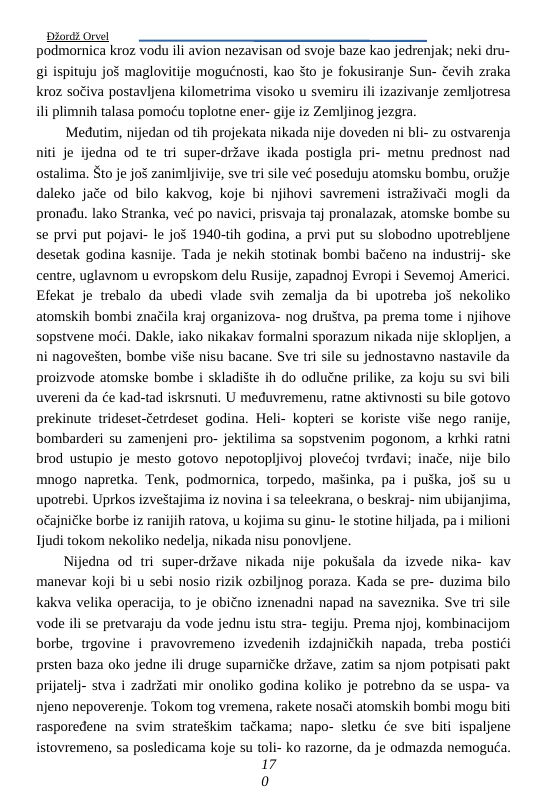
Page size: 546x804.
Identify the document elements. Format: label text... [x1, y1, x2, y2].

text Međutim, nijedan od tih projekata nikada nije doveden ni bli- zu ostvarenja niti je ijedna od te tri super-države ikada postigla pri- metnu prednost nad ostalima. Što je još zanimljivije, sve tri sile već poseduju atomsku bombu, oružje daleko jače od bilo kakvog, koje bi njihovi savremeni istraživači mogli da pronađu. lako Stranka, već po navici, prisvaja taj pronalazak, atomske bombe su se prvi put pojavi- le još 1940-tih godina, a prvi put su slobodno upotrebljene desetak godina kasnije. Tada je nekih stotinak bombi bačeno na industrij- ske centre, uglavnom u evropskom delu Rusije, zapadnoj Evropi i Sevemoj Americi. Efekat je trebalo da ubedi vlade svih zemalja da bi upotreba još nekoliko atomskih bombi značila kraj organizova- nog društva, pa prema tome i njihove sopstvene moći. Dakle, iako nikakav formalni sporazum nikada nije sklopljen, a ni nagovešten, bombe više nisu bacane. Sve tri sile su jednostavno nastavile da proizvode atomske bombe i skladište ih do odlučne prilike, za koju su svi bili uvereni da će kad-tad iskrsnuti. U međuvremenu, ratne aktivnosti su bile gotovo prekinute trideset-četrdeset godina. Heli- kopteri se koriste više nego ranije, bombarderi su zamenjeni pro- jektilima sa sopstvenim pogonom, a krhki ratni brod ustupio je mesto gotovo nepotopljivoj plovećoj tvrđavi; inače, nije bilo mnogo napretka. Tenk, podmornica, torpedo, mašinka, pa i puška, još su u upotrebi. Uprkos izveštajima iz novina i sa teleekrana, o beskraj- nim ubijanjima, očajničke borbe iz ranijih ratova, u kojima su ginu- le stotine hiljada, pa i milioni Ijudi tokom nekoliko nedelja, nikada nisu ponovljene. [36, 124, 511, 549]
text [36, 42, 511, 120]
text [36, 552, 511, 756]
